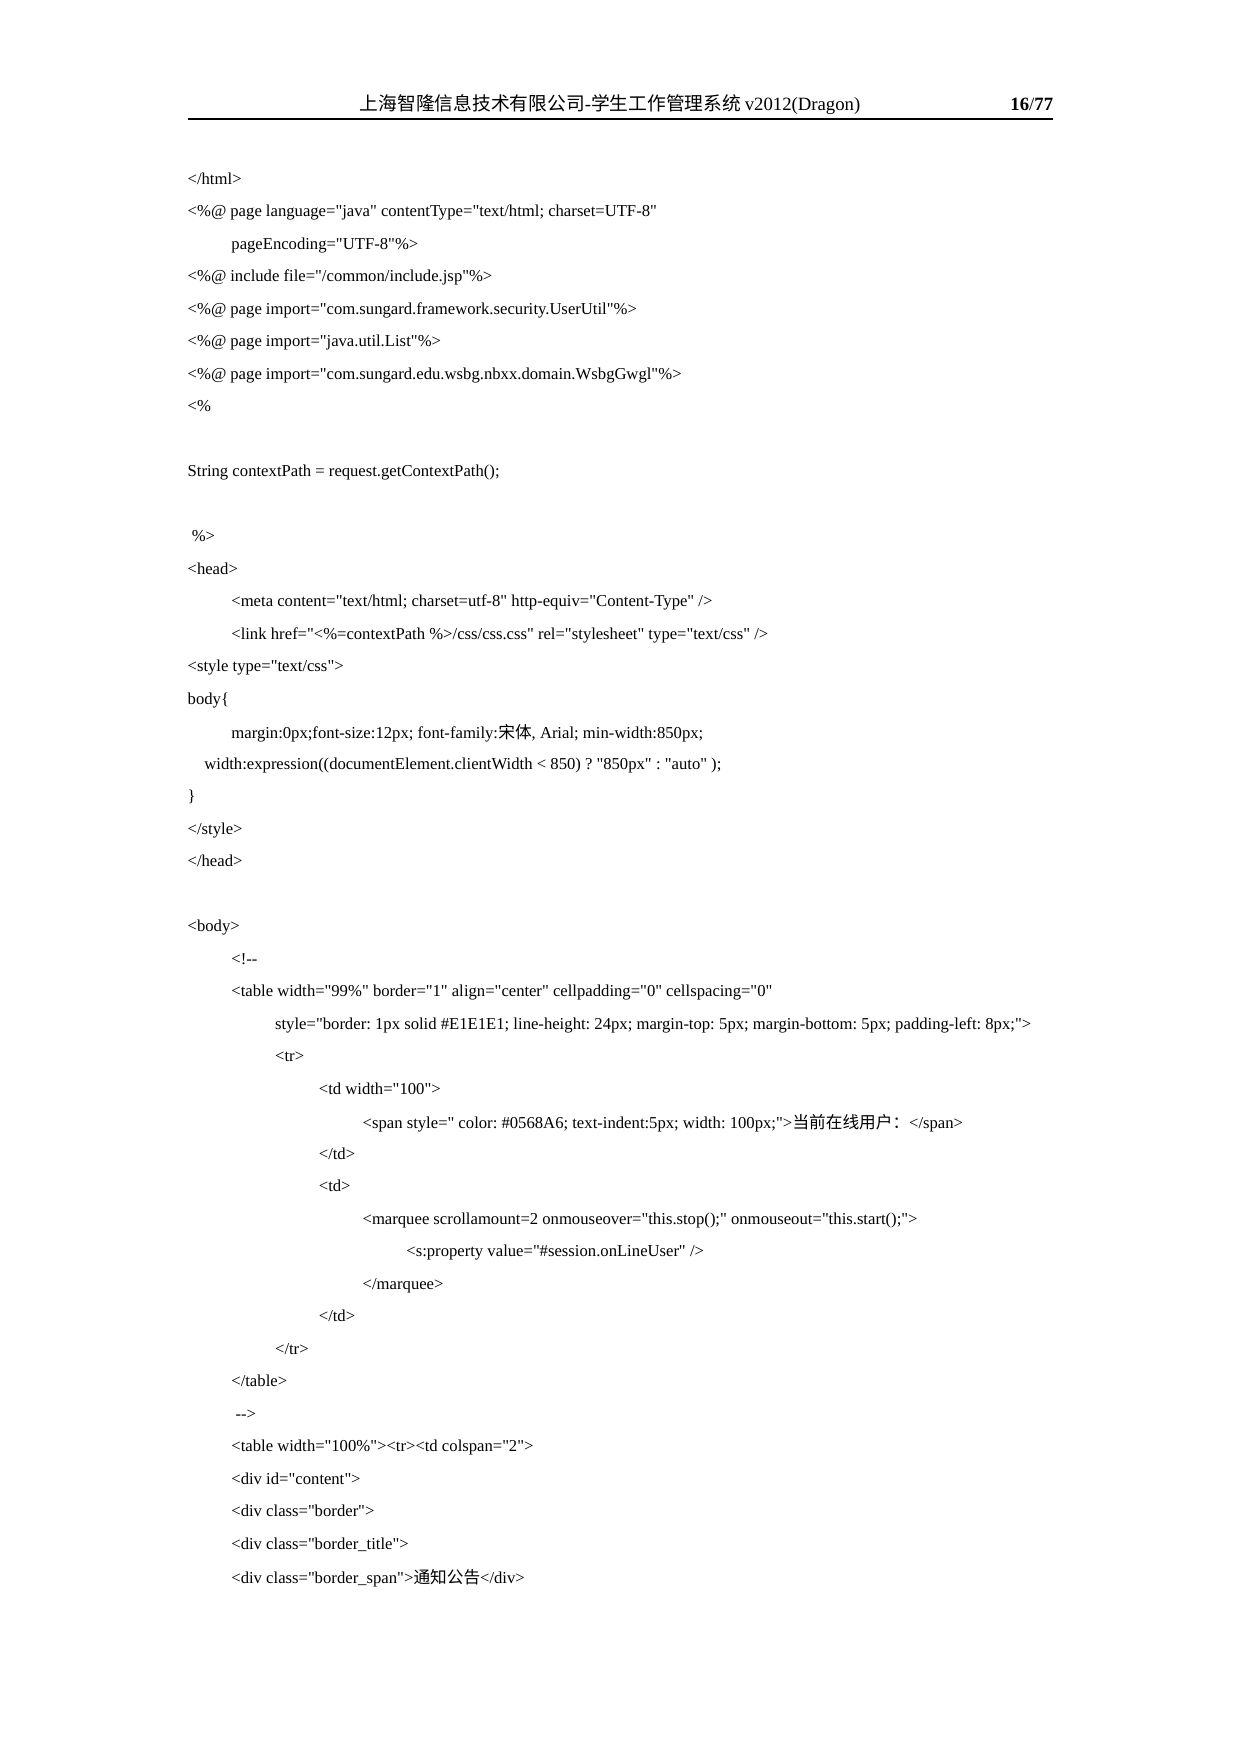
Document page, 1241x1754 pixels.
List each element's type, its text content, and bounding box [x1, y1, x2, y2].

text </td> [187, 1299, 1053, 1332]
text </marquee> [187, 1267, 1053, 1299]
text <%@ include file="/common/include.jsp"%> [187, 259, 1053, 292]
text %> [187, 519, 1053, 552]
text <%@ page import="java.util.List"%> [187, 324, 1053, 357]
text <div class="border"> [187, 1494, 1053, 1527]
text width:expression((documentElement.clientWidth < 850) ? "850px" : "auto" ); [187, 747, 1053, 779]
text pageEncoding="UTF-8"%> [187, 227, 1053, 259]
text <style type="text/css"> [187, 649, 1053, 682]
text --> [187, 1397, 1053, 1429]
text <div class="border_title"> [187, 1527, 1053, 1559]
text <head> [187, 552, 1053, 584]
text style="border: 1px solid #E1E1E1; line-height: 24px; margin-top: 5px; margin-bottom: 5px; padding-left: 8px;"> [187, 1007, 1053, 1039]
text <table width="99%" border="1" align="center" cellpadding="0" cellspacing="0" [187, 974, 1053, 1007]
text body{ [187, 682, 1053, 714]
text <% [187, 389, 1053, 422]
text </head> [187, 844, 1053, 877]
text <div id="content"> [187, 1462, 1053, 1494]
text <%@ page language="java" contentType="text/html; charset=UTF-8" [187, 194, 1053, 227]
text <td width="100"> [187, 1072, 1053, 1104]
text margin:0px;font-size:12px; font-family:宋体, Arial; min-width:850px; [187, 714, 1053, 747]
text } [187, 779, 1053, 812]
text <%@ page import="com.sungard.framework.security.UserUtil"%> [187, 292, 1053, 324]
text <meta content="text/html; charset=utf-8" http-equiv="Content-Type" /> [187, 584, 1053, 617]
text <%@ page import="com.sungard.edu.wsbg.nbxx.domain.WsbgGwgl"%> [187, 357, 1053, 389]
text <td> [187, 1169, 1053, 1202]
text <link href="<%=contextPath %>/css/css.css" rel="stylesheet" type="text/css" /> [187, 617, 1053, 649]
text </html> [187, 162, 1053, 194]
text <marquee scrollamount=2 onmouseover="this.stop();" onmouseout="this.start();"> [187, 1202, 1053, 1234]
text String contextPath = request.getContextPath(); [187, 454, 1053, 487]
text <s:property value="#session.onLineUser" /> [187, 1234, 1053, 1267]
text </tr> [187, 1332, 1053, 1364]
text <body> [187, 909, 1053, 942]
text </td> [187, 1137, 1053, 1169]
text <table width="100%"><tr><td colspan="2"> [187, 1429, 1053, 1462]
text <span style=" color: #0568A6; text-indent:5px; width: 100px;">当前在线用户：</span> [187, 1104, 1053, 1137]
text <!-- [187, 942, 1053, 974]
text </style> [187, 812, 1053, 844]
text </table> [187, 1364, 1053, 1397]
text <tr> [187, 1039, 1053, 1072]
text <div class="border_span">通知公告</div> [187, 1559, 1053, 1592]
